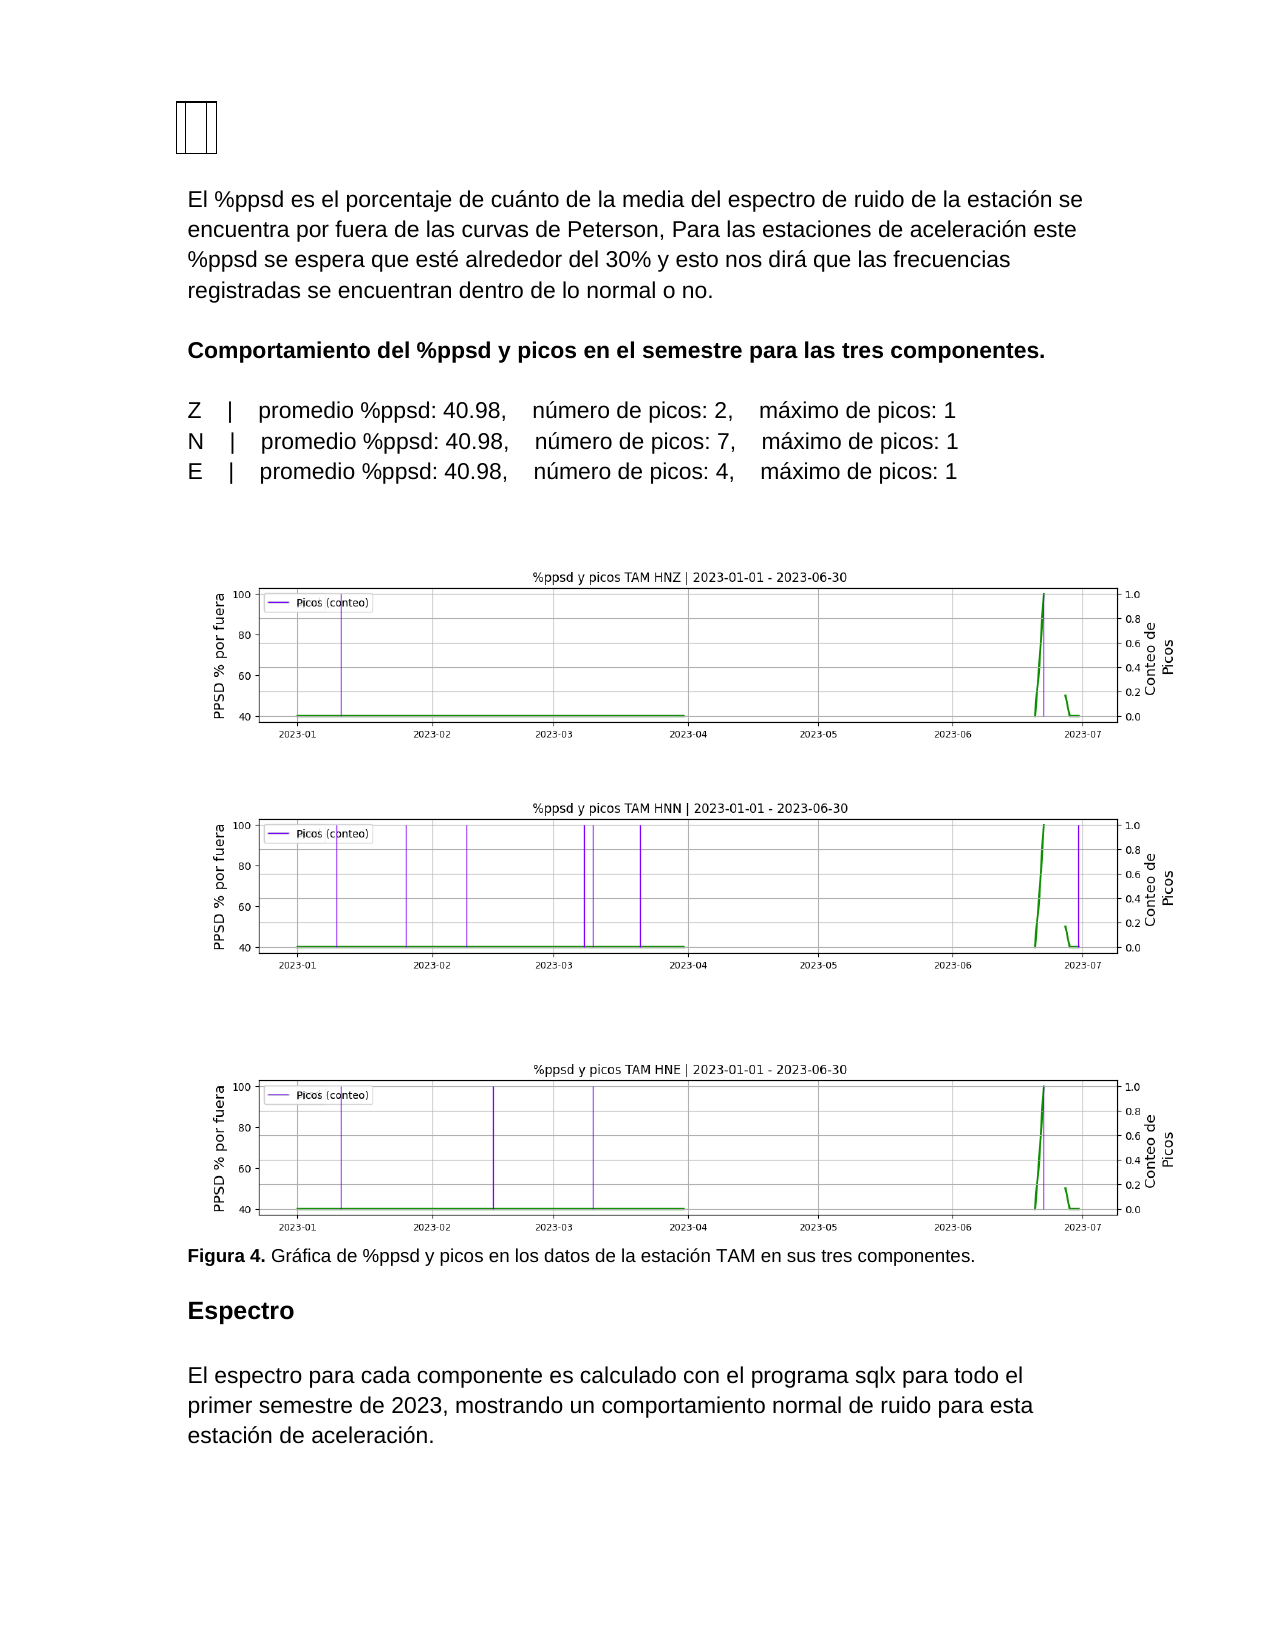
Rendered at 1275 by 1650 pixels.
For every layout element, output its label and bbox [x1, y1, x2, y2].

text [187, 153, 1087, 1478]
picture [206, 1010, 1182, 1239]
picture [206, 749, 1182, 977]
picture [206, 518, 1182, 746]
